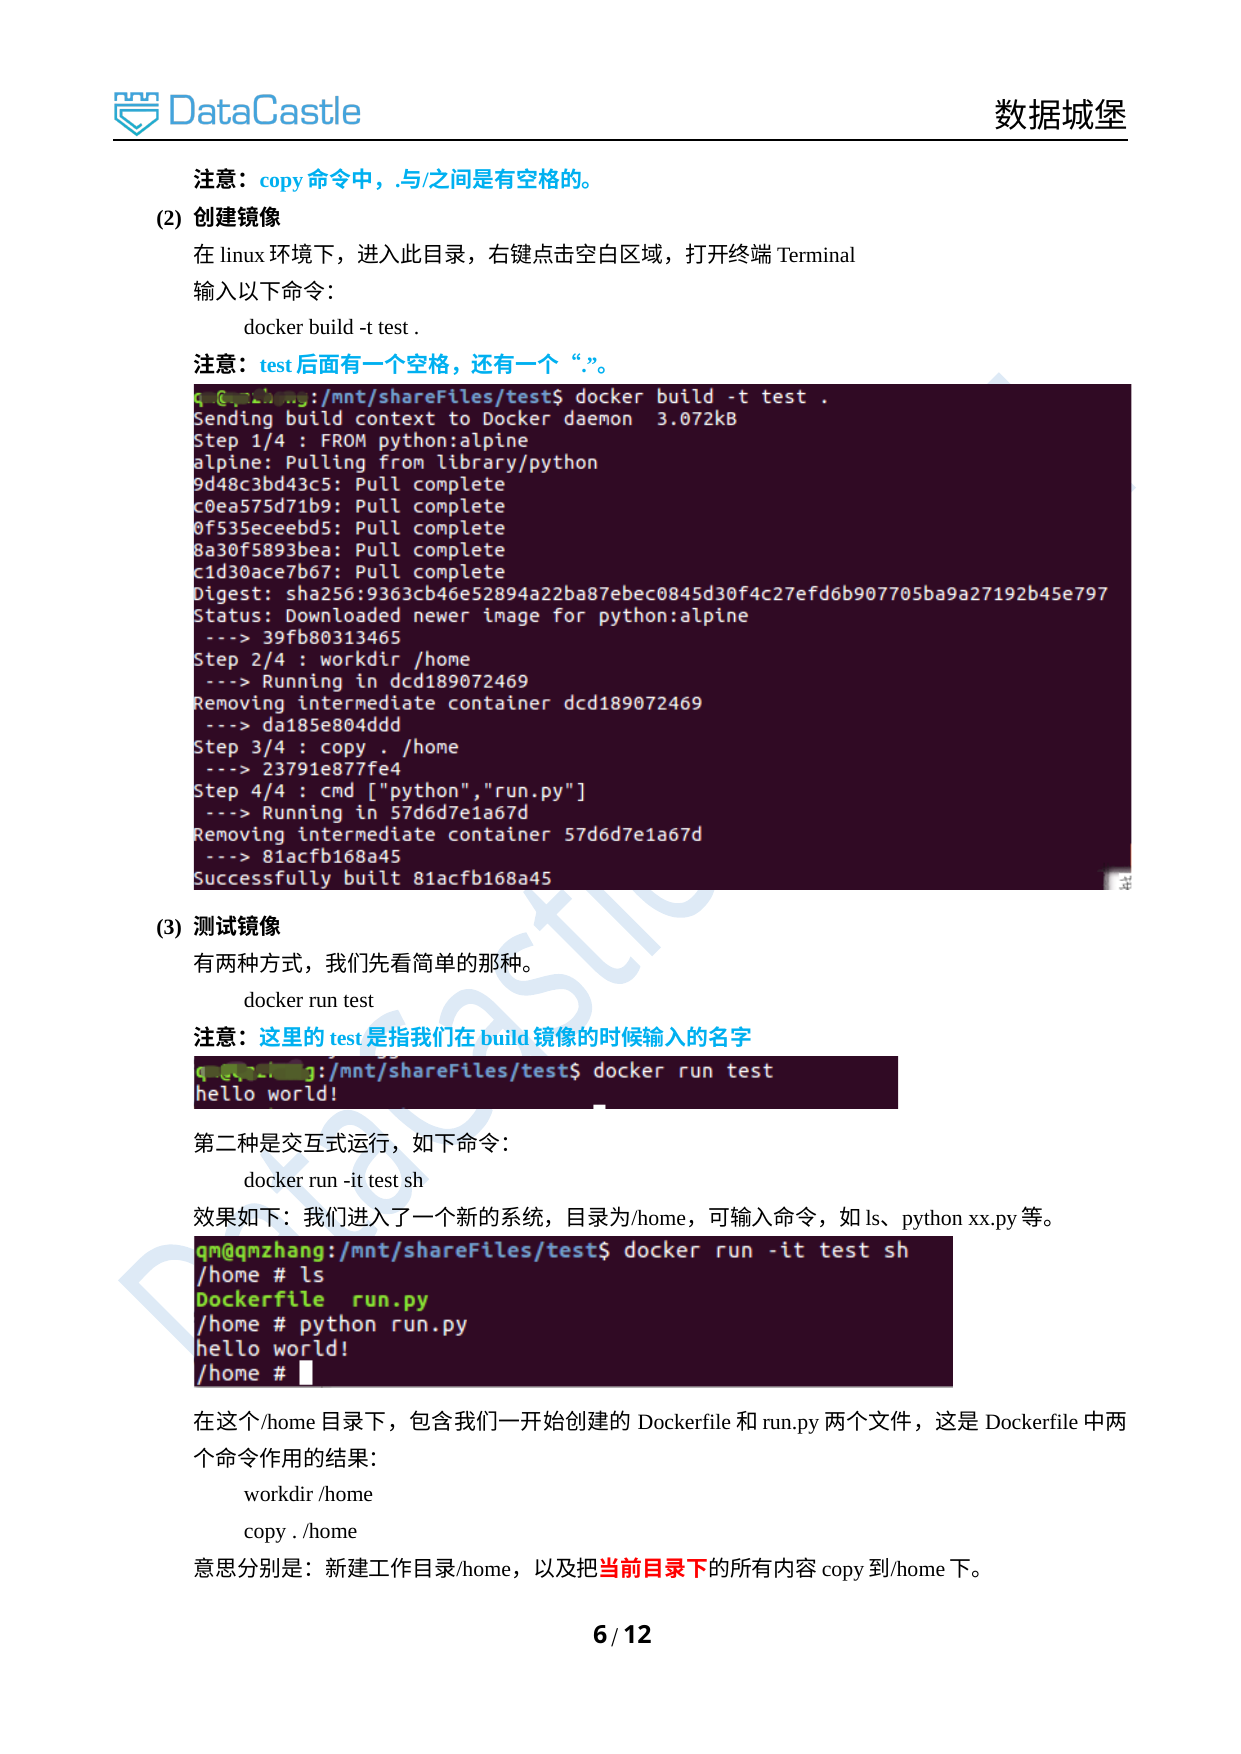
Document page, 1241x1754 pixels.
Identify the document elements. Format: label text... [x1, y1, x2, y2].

picture [112, 80, 362, 146]
list 输入以下命令： [194, 273, 1128, 306]
picture [193, 1056, 899, 1109]
list 第二种是交互式运行，如下命令： [194, 1126, 1128, 1158]
list 在linux环境下，进入此目录，右键点击空白区域，打开终端Terminal [194, 236, 1128, 269]
list 注意：test后面有一个空格，还有一个“.”。 [194, 347, 1128, 379]
text docker run -it test sh [222, 1163, 1128, 1195]
list 注意：这里的test是指我们在build镜像的时候输入的名字 [194, 1019, 1128, 1052]
list 注意：copy命令中，.与/之间是有空格的。 [194, 162, 1128, 194]
list 效果如下：我们进入了一个新的系统，目录为/home，可输入命令，如ls、python xx.py等。 [194, 1199, 1128, 1232]
picture [193, 1236, 953, 1388]
list 测试镜像 [156, 908, 1128, 941]
picture [193, 384, 1132, 890]
list 有两种方式，我们先看简单的那种。 [194, 946, 1128, 978]
list 意思分别是：新建工作目录/home，以及把当前目录下的所有内容copy到/home下。 [194, 1550, 1128, 1583]
text docker run test [222, 983, 1128, 1015]
list 创建镜像 [156, 199, 1128, 232]
list 在这个/home目录下，包含我们一开始创建的Dockerfile和run.py两个文件，这是Dockerfile中两个命令作用的结果： [194, 1403, 1128, 1473]
text copy . /home [200, 1514, 1128, 1546]
text workdir /home [200, 1478, 1128, 1510]
text docker build -t test . [222, 311, 1128, 343]
